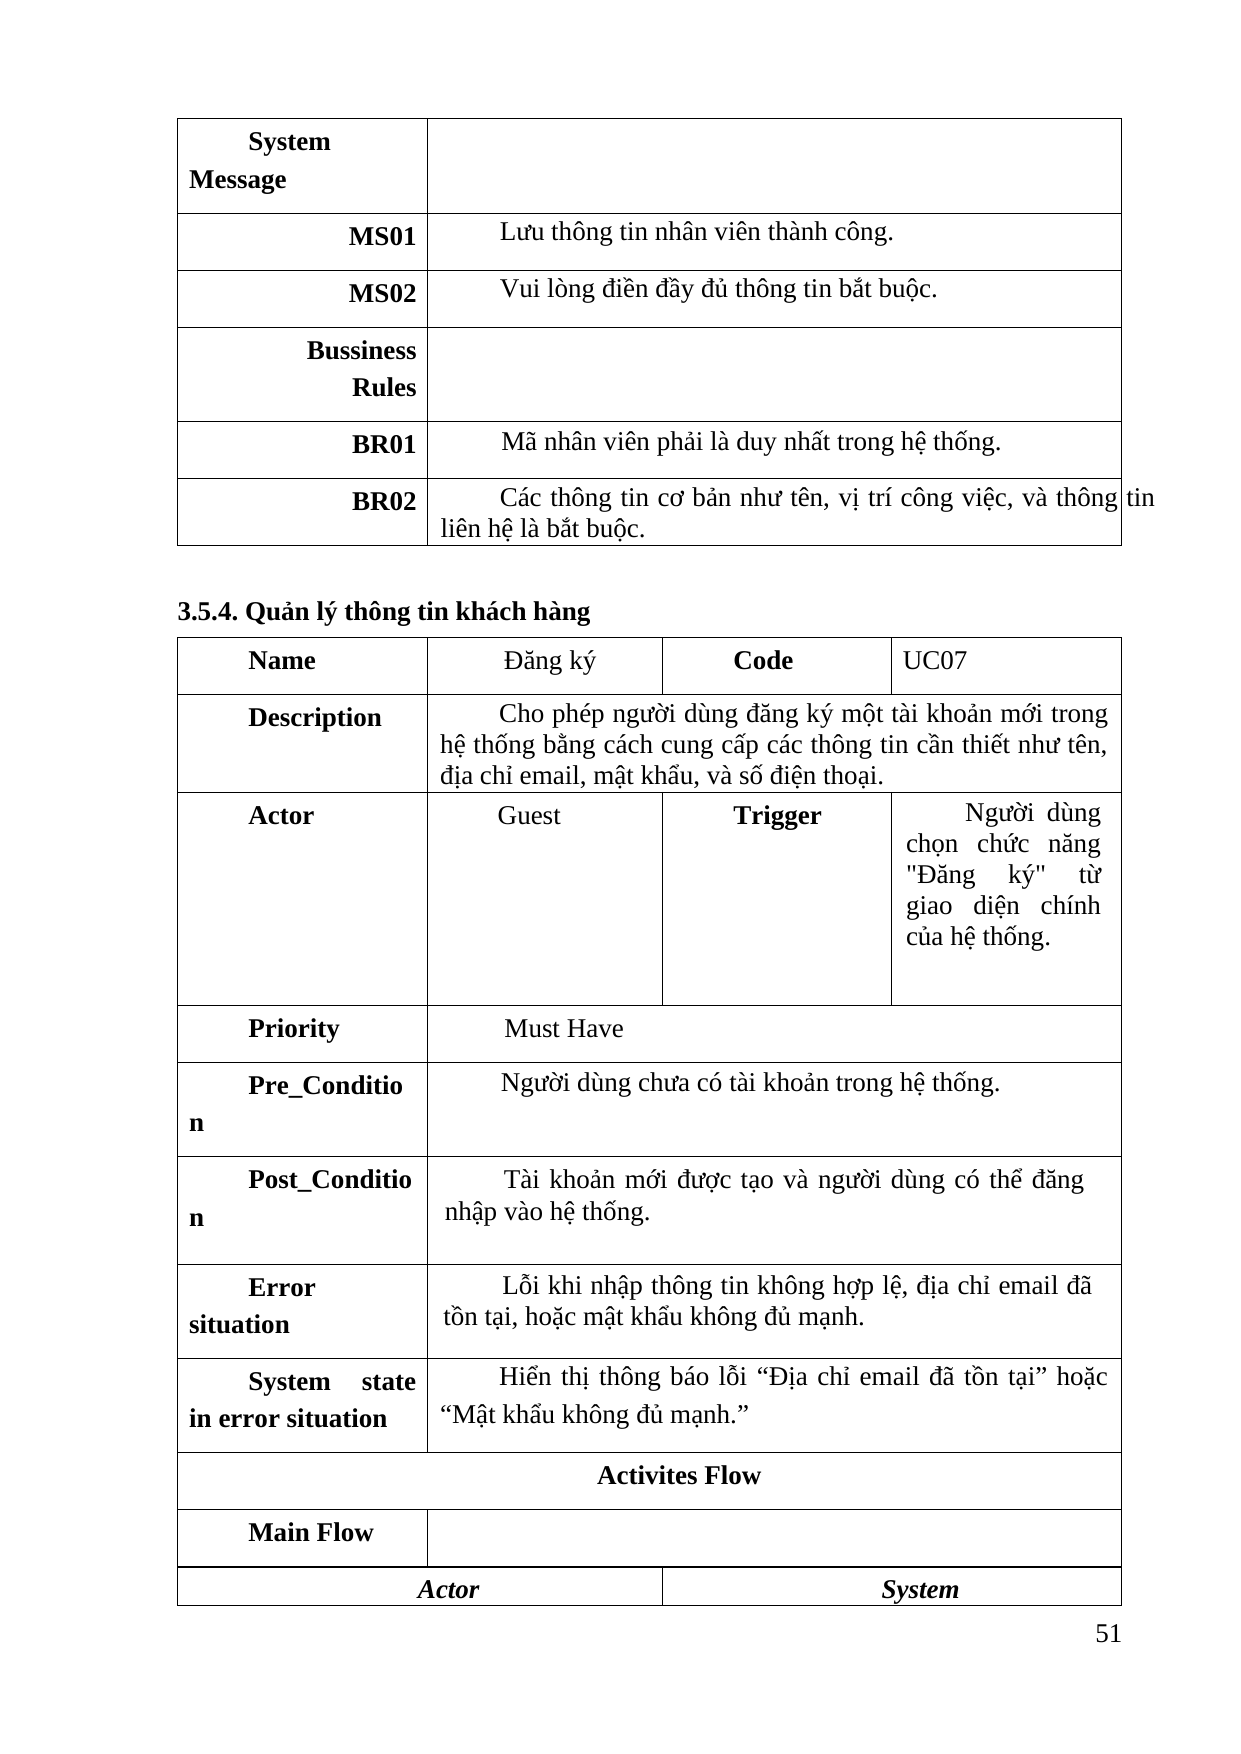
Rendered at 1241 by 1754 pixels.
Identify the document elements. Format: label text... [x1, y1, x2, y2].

table_cell [428, 214, 1121, 269]
table_cell [428, 1265, 1121, 1358]
table_header UC07 [892, 638, 1121, 694]
table_cell Activites Flow [178, 1453, 1121, 1509]
table_cell [428, 1063, 1121, 1156]
table_cell [428, 422, 1121, 478]
table_cell [892, 793, 1121, 1005]
table_header [428, 638, 662, 694]
table_cell [428, 119, 1121, 212]
table_cell BR02 [178, 479, 427, 545]
table_cell [428, 1157, 1121, 1263]
table_cell MS02 [178, 271, 427, 327]
table_header Code [663, 638, 891, 694]
table_cell [428, 695, 1121, 792]
table_cell [428, 1359, 1121, 1452]
table_cell Bussiness Rules [178, 328, 427, 421]
table_cell [428, 271, 1121, 327]
table_cell Error situation [178, 1265, 427, 1358]
table_cell BR01 [178, 422, 427, 478]
subtitle 3.5.4. Quản lý thông tin khách hàng [177, 596, 1122, 627]
table_cell Must Have [428, 1006, 1121, 1062]
table_header Name [178, 638, 427, 694]
table_cell Priority [178, 1006, 427, 1062]
table_cell Main Flow [178, 1510, 427, 1566]
table_cell System Message [178, 119, 427, 212]
table_cell [428, 479, 1121, 545]
table_cell Actor [178, 1568, 662, 1605]
table_cell Post_Condition [178, 1157, 427, 1263]
table_cell [428, 1510, 1121, 1566]
table_cell Guest [428, 793, 662, 1005]
table_cell MS01 [178, 214, 427, 269]
table_cell Description [178, 695, 427, 792]
table_cell Actor [178, 793, 427, 1005]
table_cell Pre_Condition [178, 1063, 427, 1156]
table_cell Trigger [663, 793, 891, 1005]
table_cell System state in error situation [178, 1359, 427, 1452]
table_cell System [663, 1568, 1121, 1605]
table_cell [428, 328, 1121, 421]
